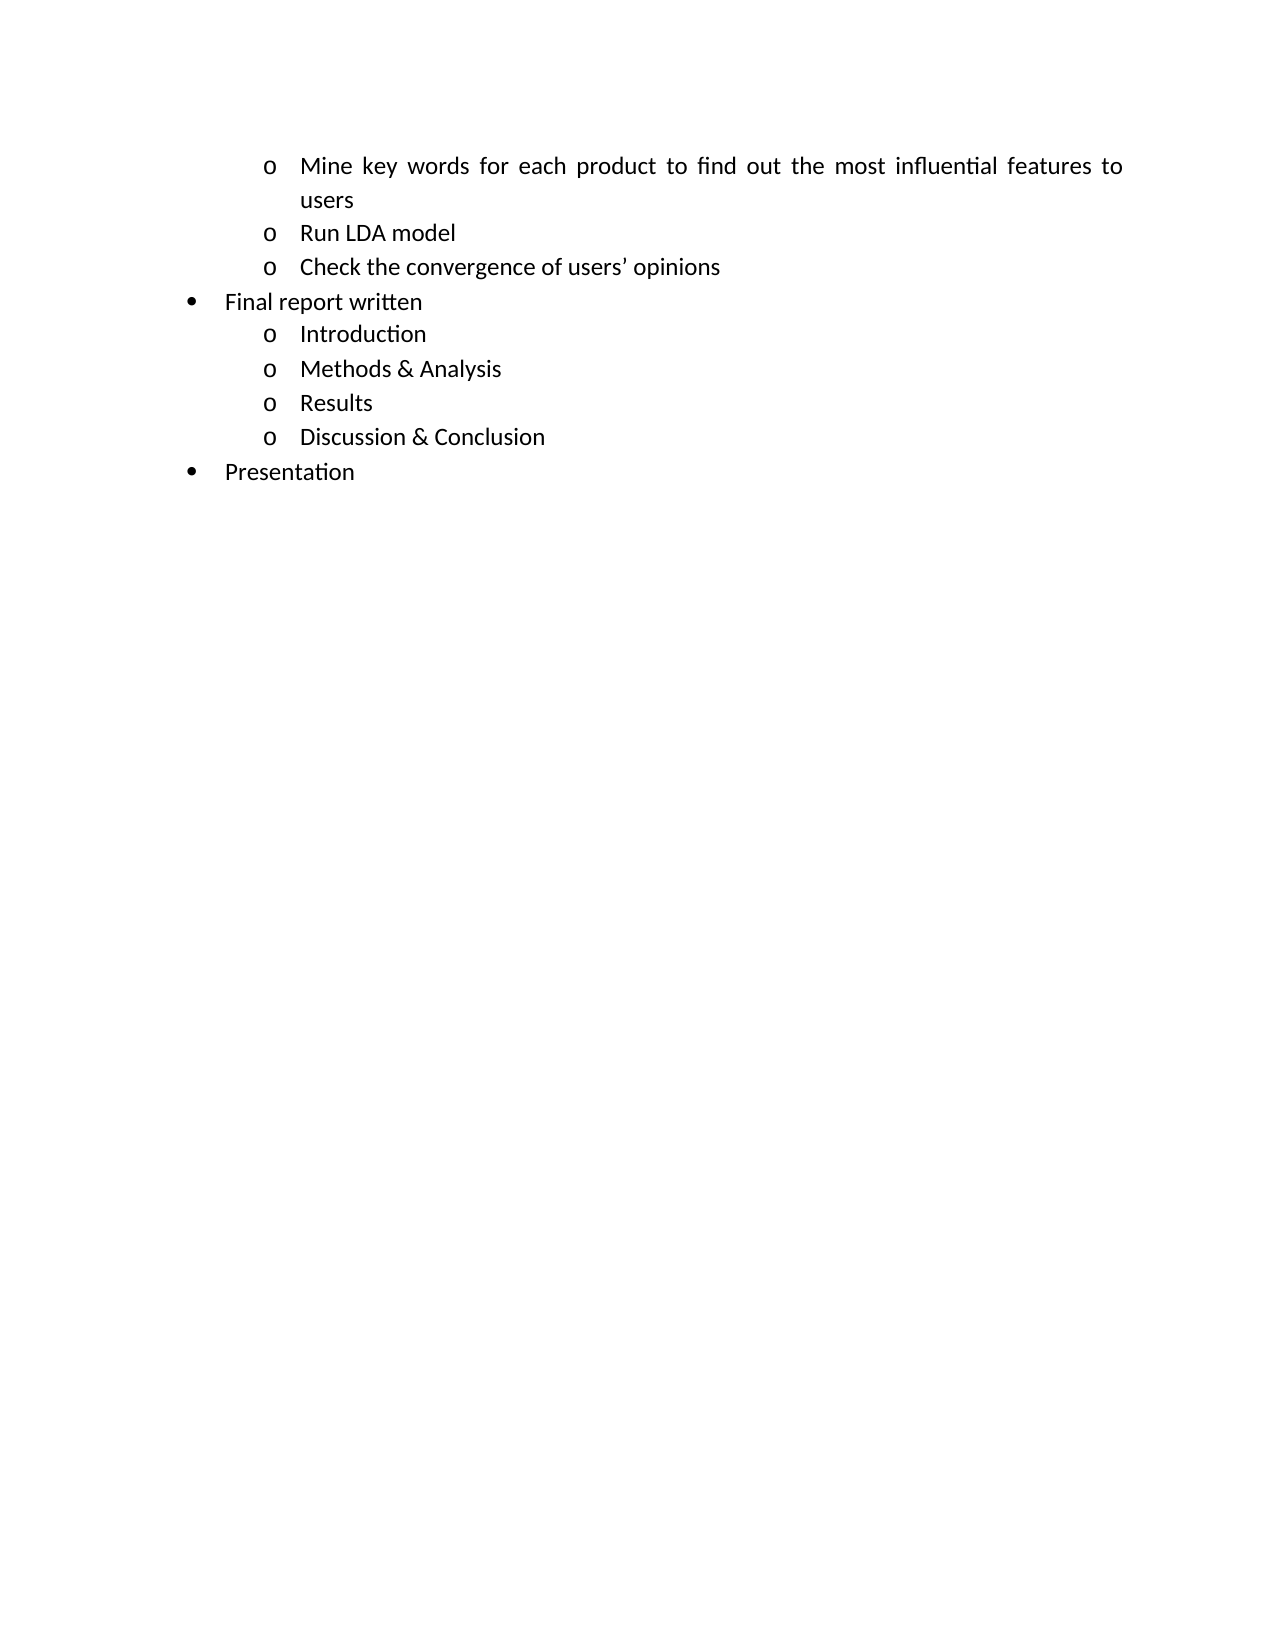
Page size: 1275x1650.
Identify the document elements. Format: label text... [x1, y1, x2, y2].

list Discussion & Conclusion [262, 421, 1125, 453]
list Check the convergence of users’ opinions [262, 251, 1125, 283]
list Final report written [187, 286, 1125, 316]
list Results [262, 387, 1125, 419]
list Presentation [187, 456, 1125, 486]
list Methods & Analysis [262, 353, 1125, 384]
list Run LDA model [262, 217, 1125, 249]
list Introduction [262, 318, 1125, 350]
list Mine key words for each product to find out the most influential features to users [262, 150, 1125, 215]
